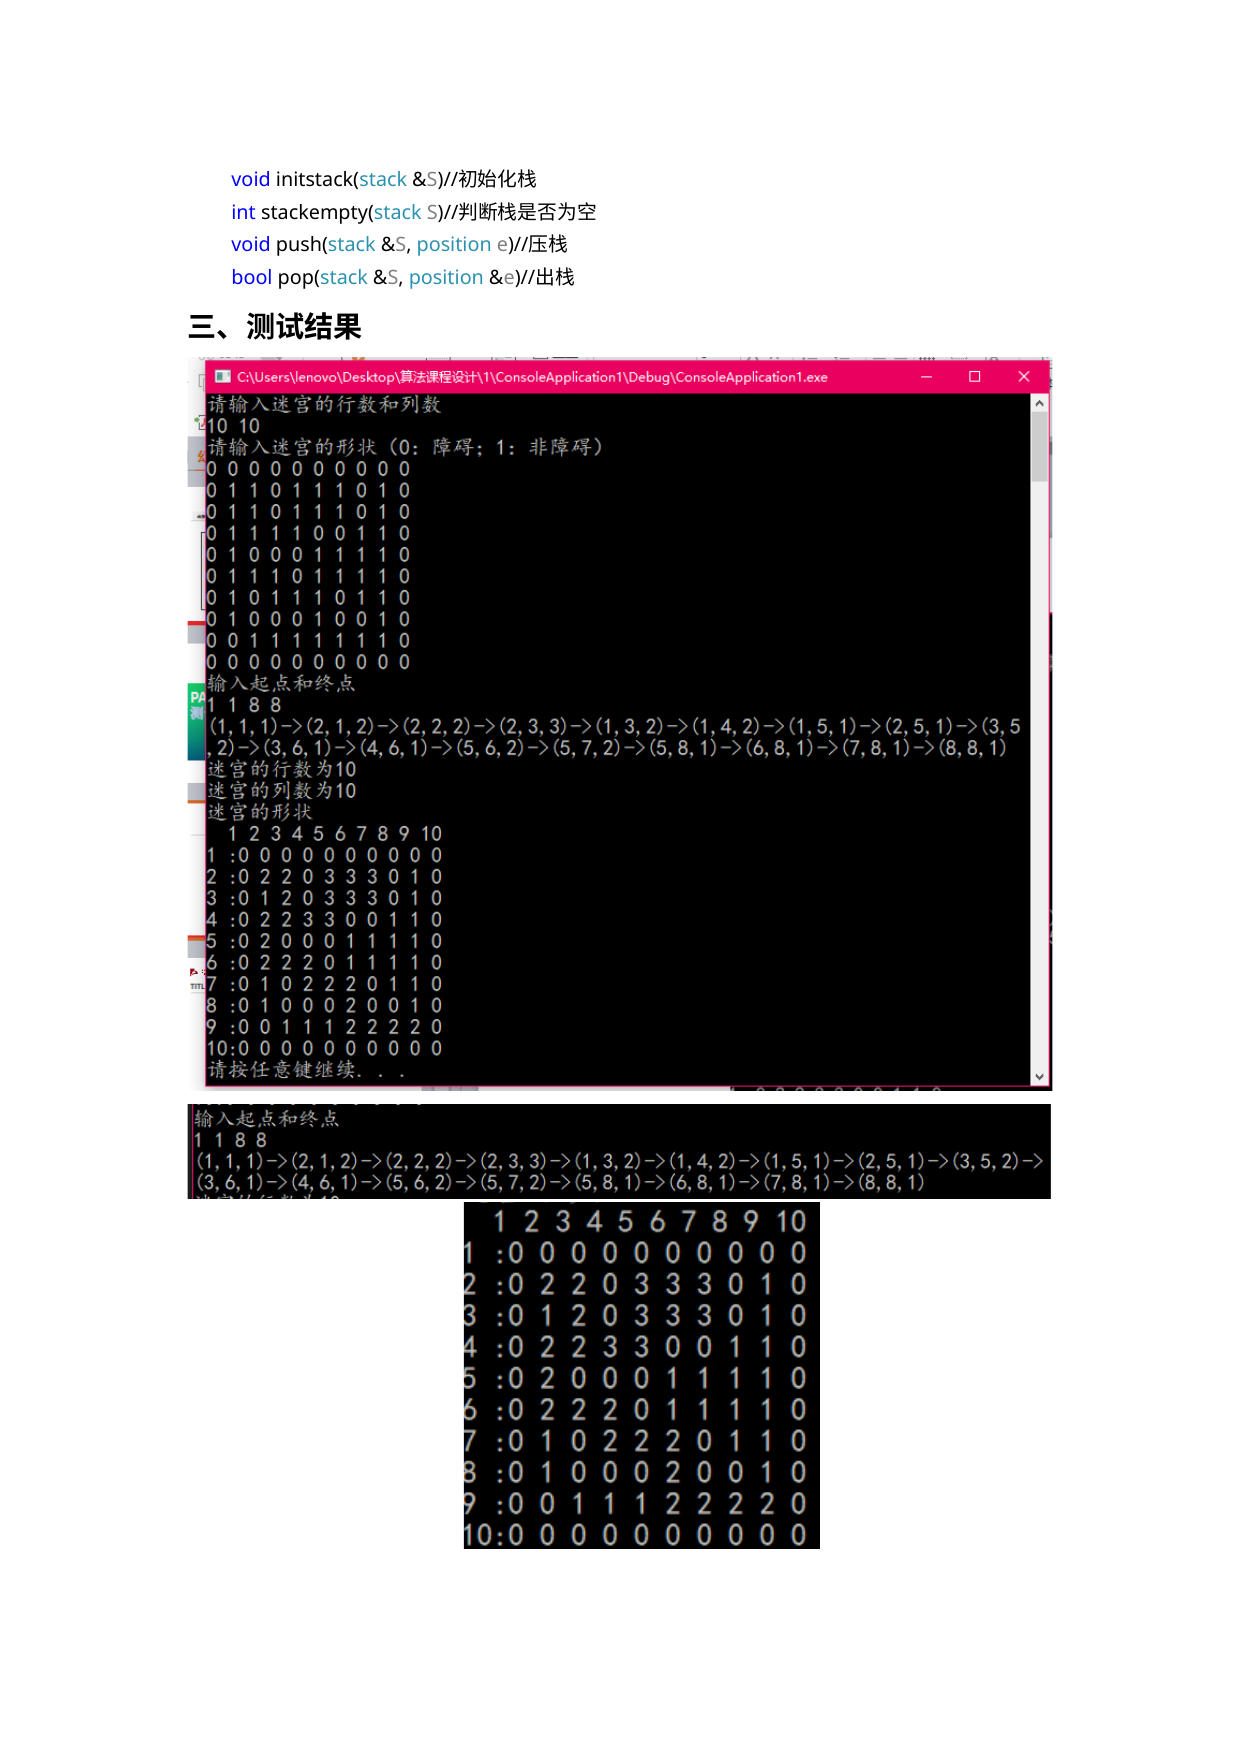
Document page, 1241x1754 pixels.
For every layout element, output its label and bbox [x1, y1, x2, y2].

picture [187, 357, 1053, 1091]
picture [463, 1202, 820, 1549]
picture [187, 1104, 1053, 1199]
